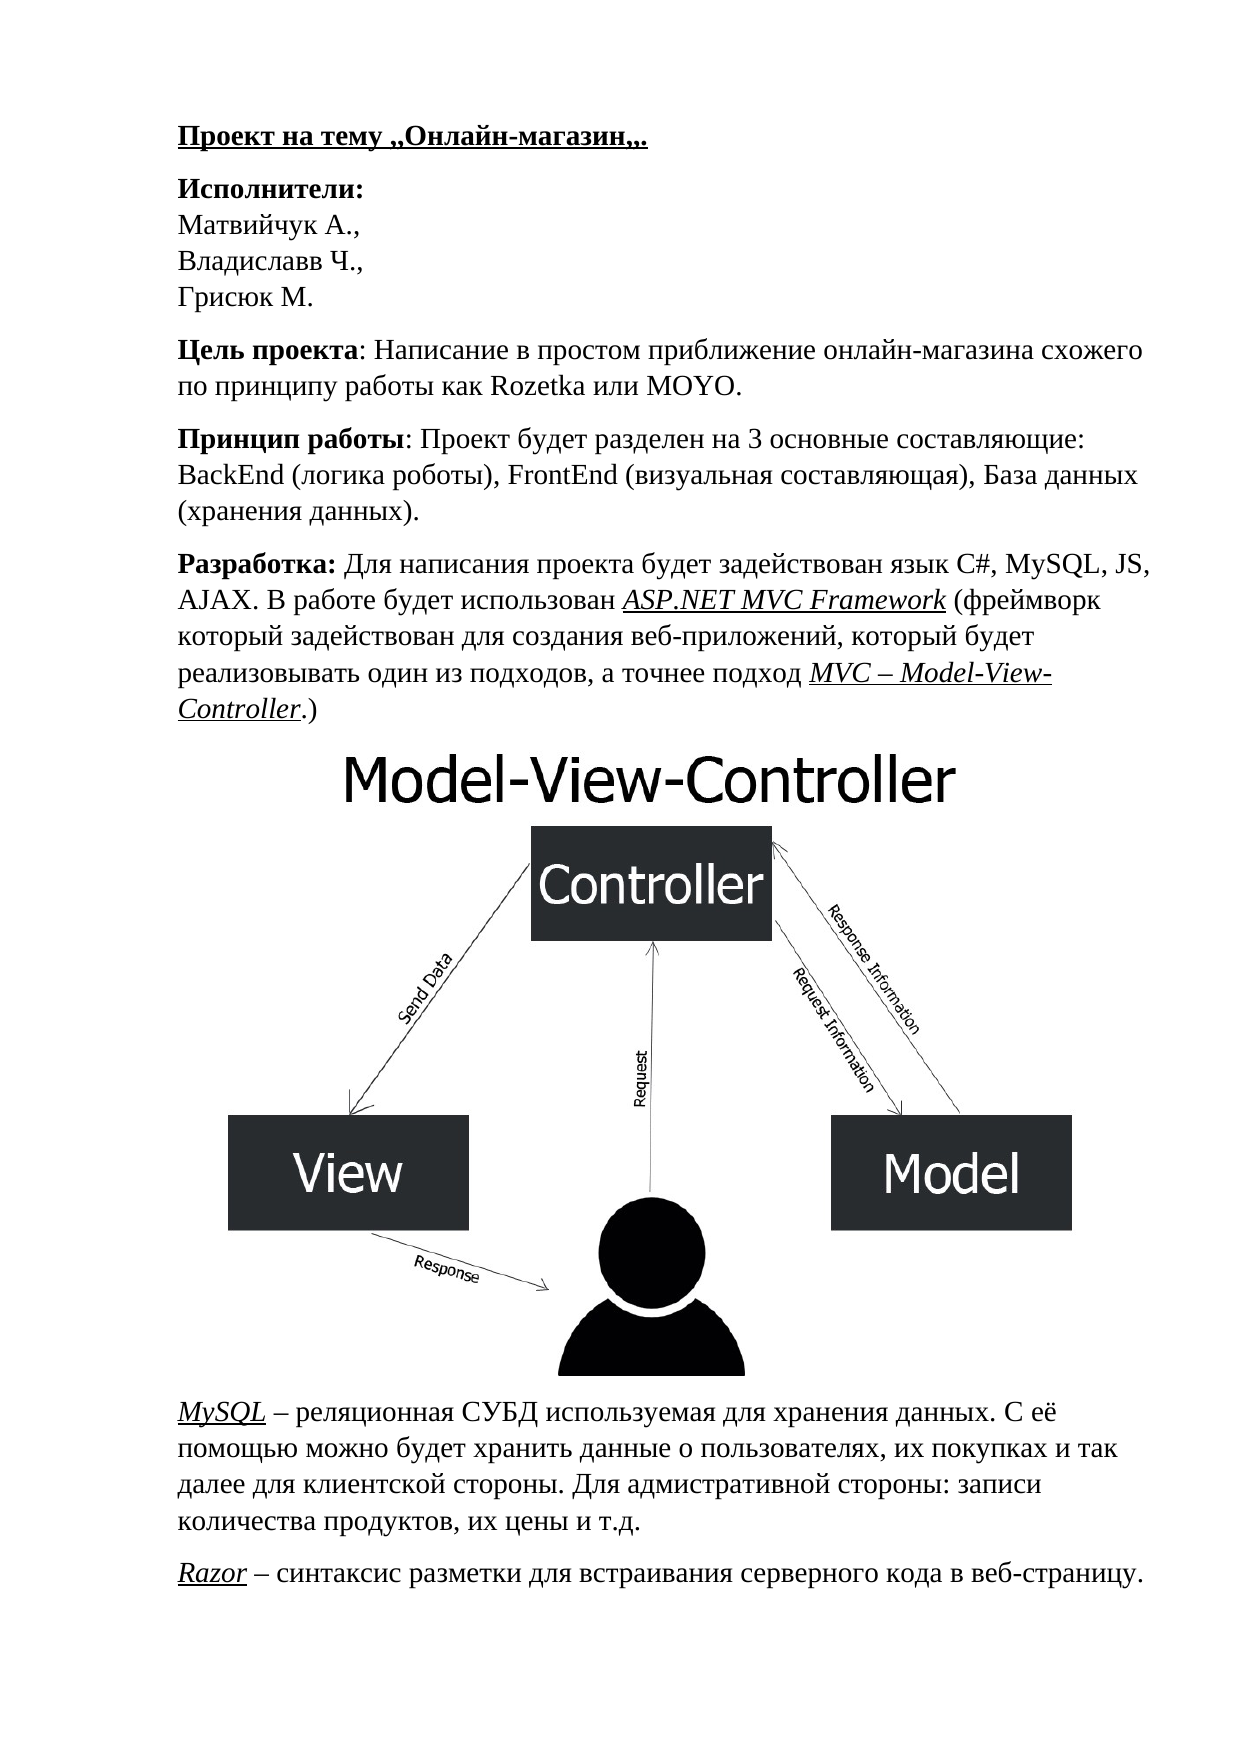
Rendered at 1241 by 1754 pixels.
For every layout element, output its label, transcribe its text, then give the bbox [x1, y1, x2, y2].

text Razor – синтаксис разметки для встраивания серверного кода в веб-страницу. [177, 1555, 1152, 1589]
text Проект на тему ,,Онлайн-магазин,,. [177, 118, 1152, 152]
picture [177, 743, 1125, 1376]
text Цель проекта: Написание в простом приближение онлайн-магазина схожего по принципу работы как Rozetka или MOYO. [177, 332, 1152, 402]
text MySQL – реляционная СУБД используемая для хранения данных. С её помощью можно будет хранить данные о пользователях, их покупках и так далее для клиентской стороны. Для адмистративной стороны: записи количества продуктов, их цены и т.д. [177, 1394, 1152, 1536]
text Разработка: Для написания проекта будет задействован язык С#, MySQL, JS, AJAX. В работе будет использован ASP.NET MVC Framework (фреймворк который задействован для создания веб-приложений, который будет реализовывать один из подходов, а точнее подход MVC – Model-View-Controller.) [177, 546, 1152, 724]
text Принцип работы: Проект будет разделен на 3 основные составляющие: BackEnd (логика роботы), FrontEnd (визуальная составляющая), База данных (хранения данных). [177, 421, 1152, 527]
text Исполнители: Матвийчук А., Владиславв Ч., Грисюк М. [177, 171, 1152, 313]
